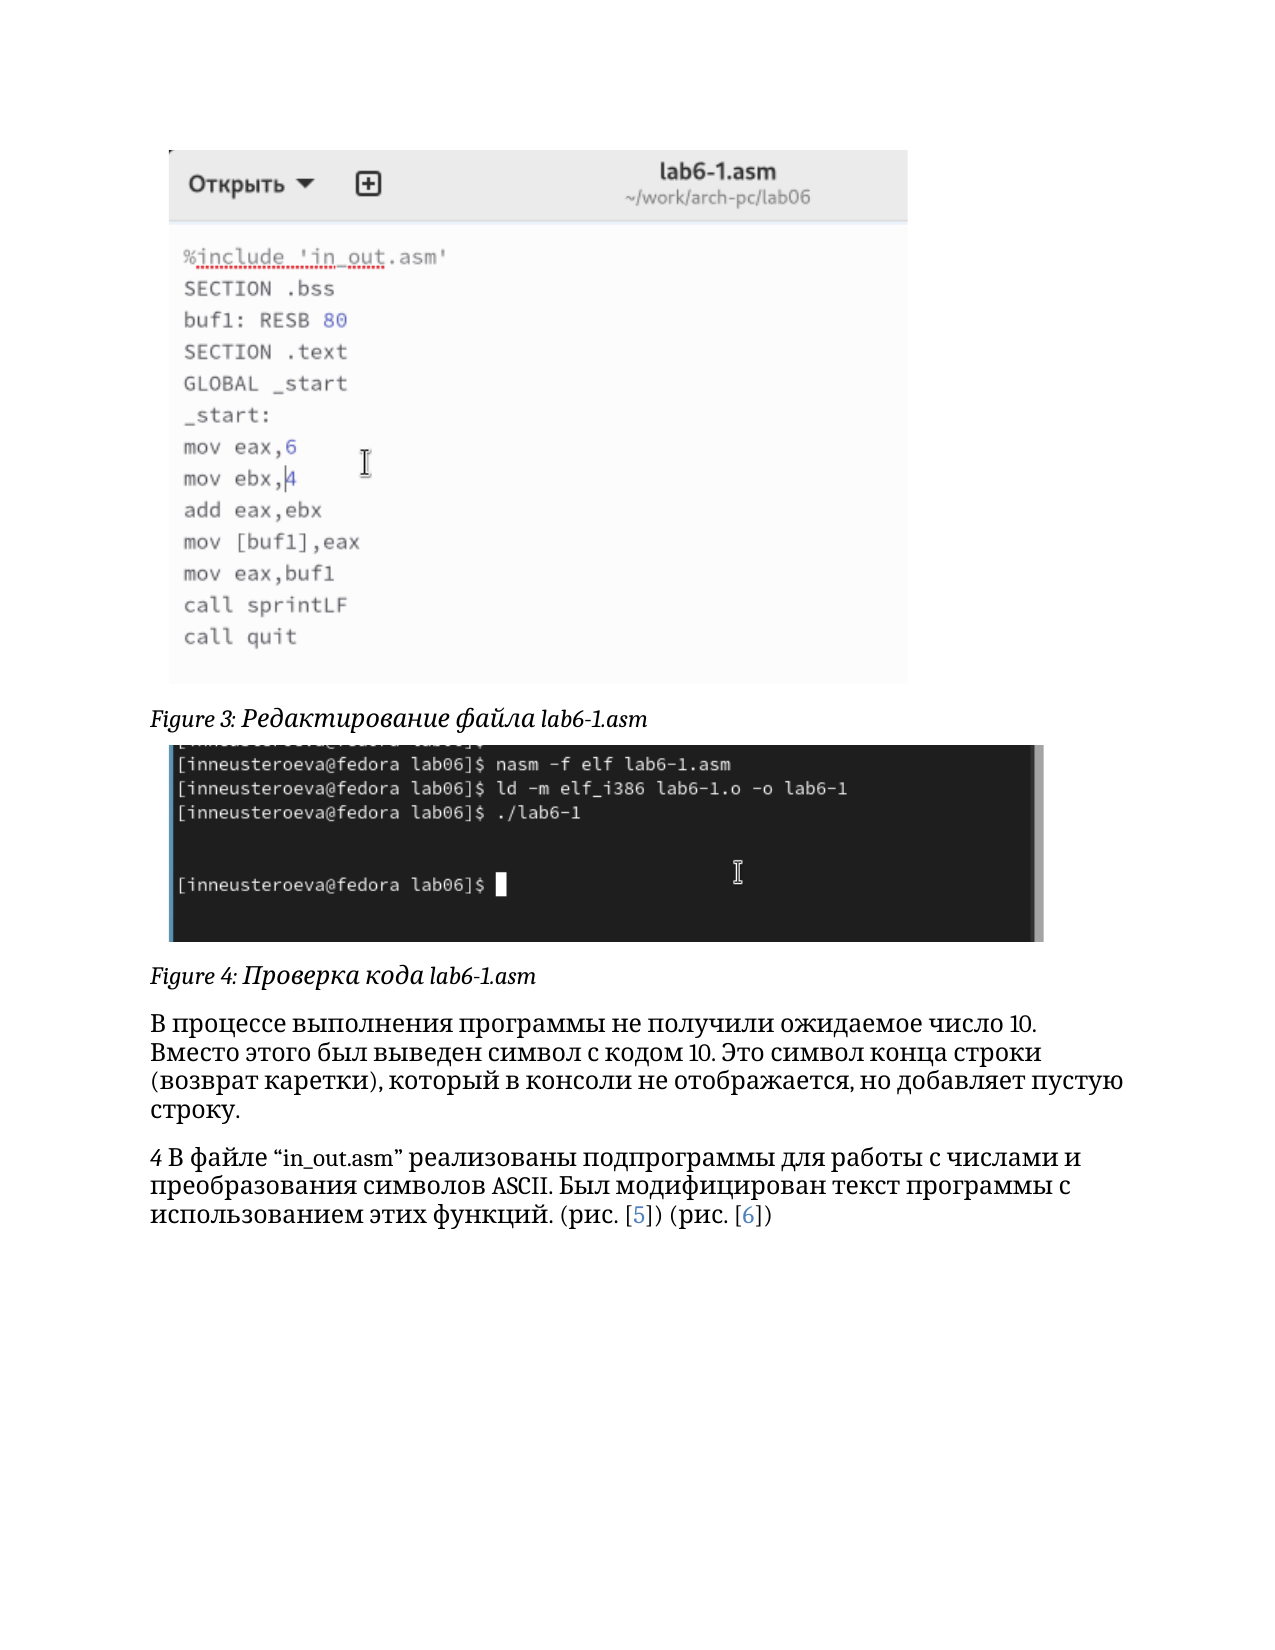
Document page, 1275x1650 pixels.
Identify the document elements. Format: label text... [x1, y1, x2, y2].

text В процессе выполнения программы не получили ожидаемое число 10. Вместо этого был выведен символ с кодом 10. Это символ конца строки (возврат каретки), который в консоли не отображается, но добавляет пустую строку. [150, 1010, 1125, 1125]
text Figure 4: Проверка кода lab6-1.asm [150, 962, 1125, 991]
text 4 В файле “in_out.asm” реализованы подпрограммы для работы с числами и преобразования символов ASCII. Был модифицирован текст программы с использованием этих функций. (рис. [5]) (рис. [6]) [150, 1143, 1125, 1230]
picture [168, 150, 908, 684]
text Figure 3: Редактирование файла lab6-1.asm [150, 704, 1125, 733]
picture [168, 745, 1044, 942]
